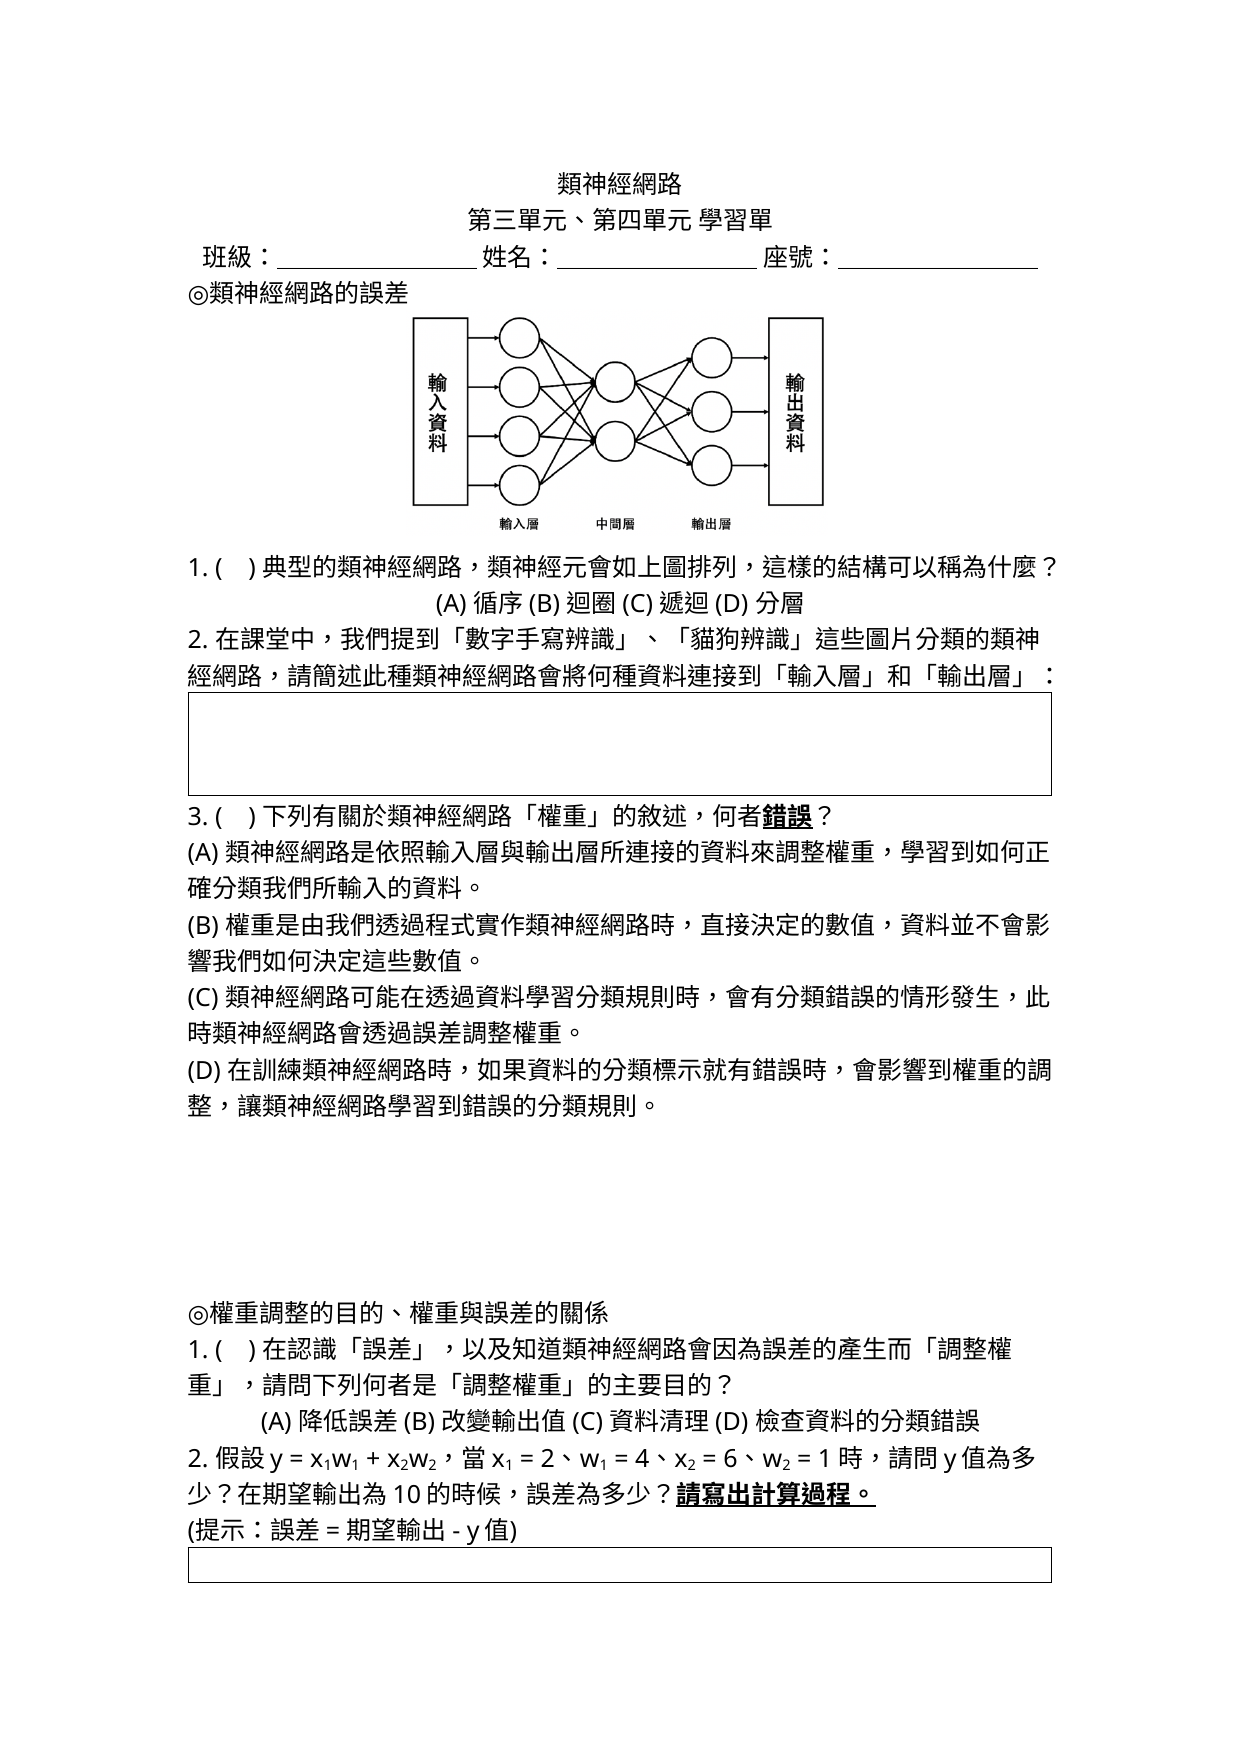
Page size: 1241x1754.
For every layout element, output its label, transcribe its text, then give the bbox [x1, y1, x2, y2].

text (D) 在訓練類神經網路時，如果資料的分類標示就有錯誤時，會影響到權重的調整，讓類神經網路學習到錯誤的分類規則。 [187, 1050, 1053, 1123]
text 類神經網路 [187, 164, 1053, 201]
text ◎類神經網路的誤差 [187, 273, 1053, 309]
text 1. ( ) 典型的類神經網路，類神經元會如上圖排列，這樣的結構可以稱為什麼？ [187, 547, 1053, 583]
text 1. ( ) 在認識「誤差」，以及知道類神經網路會因為誤差的產生而「調整權重」，請問下列何者是「調整權重」的主要目的？ [187, 1329, 1053, 1402]
text (B) 權重是由我們透過程式實作類神經網路時，直接決定的數值，資料並不會影響我們如何決定這些數值。 [187, 905, 1053, 978]
text (提示：誤差 = 期望輸出 - y值) [187, 1511, 1053, 1547]
text 2. 假設y = x1w1 + x2w2，當x1 = 2、w1 = 4、x2 = 6、w2 = 1 時，請問y值為多少？在期望輸出為10的時候，誤差為多少？請寫出計算過程。 [187, 1438, 1053, 1511]
table_header [189, 693, 1051, 795]
text 第三單元、第四單元 學習單 [187, 201, 1053, 237]
text (C) 類神經網路可能在透過資料學習分類規則時，會有分類錯誤的情形發生，此時類神經網路會透過誤差調整權重。 [187, 978, 1053, 1050]
text ◎權重調整的目的、權重與誤差的關係 [187, 1293, 1053, 1329]
text 3. ( ) 下列有關於類神經網路「權重」的敘述，何者錯誤？ [187, 796, 1053, 833]
text 2. 在課堂中，我們提到「數字手寫辨識」、「貓狗辨識」這些圖片分類的類神經網路，請簡述此種類神經網路會將何種資料連接到「輸入層」和「輸出層」： [187, 620, 1053, 692]
text (A) 循序 (B) 迴圈 (C) 遞迴 (D) 分層 [187, 583, 1053, 620]
picture [405, 309, 836, 548]
text (A) 類神經網路是依照輸入層與輸出層所連接的資料來調整權重，學習到如何正確分類我們所輸入的資料。 [187, 833, 1053, 905]
table_header [189, 1548, 1051, 1582]
text 班級：＿＿＿＿＿＿＿＿ 姓名：＿＿＿＿＿＿＿＿ 座號：＿＿＿＿＿＿＿＿ [187, 237, 1053, 273]
text (A) 降低誤差 (B) 改變輸出值 (C) 資料清理 (D) 檢查資料的分類錯誤 [187, 1402, 1053, 1438]
